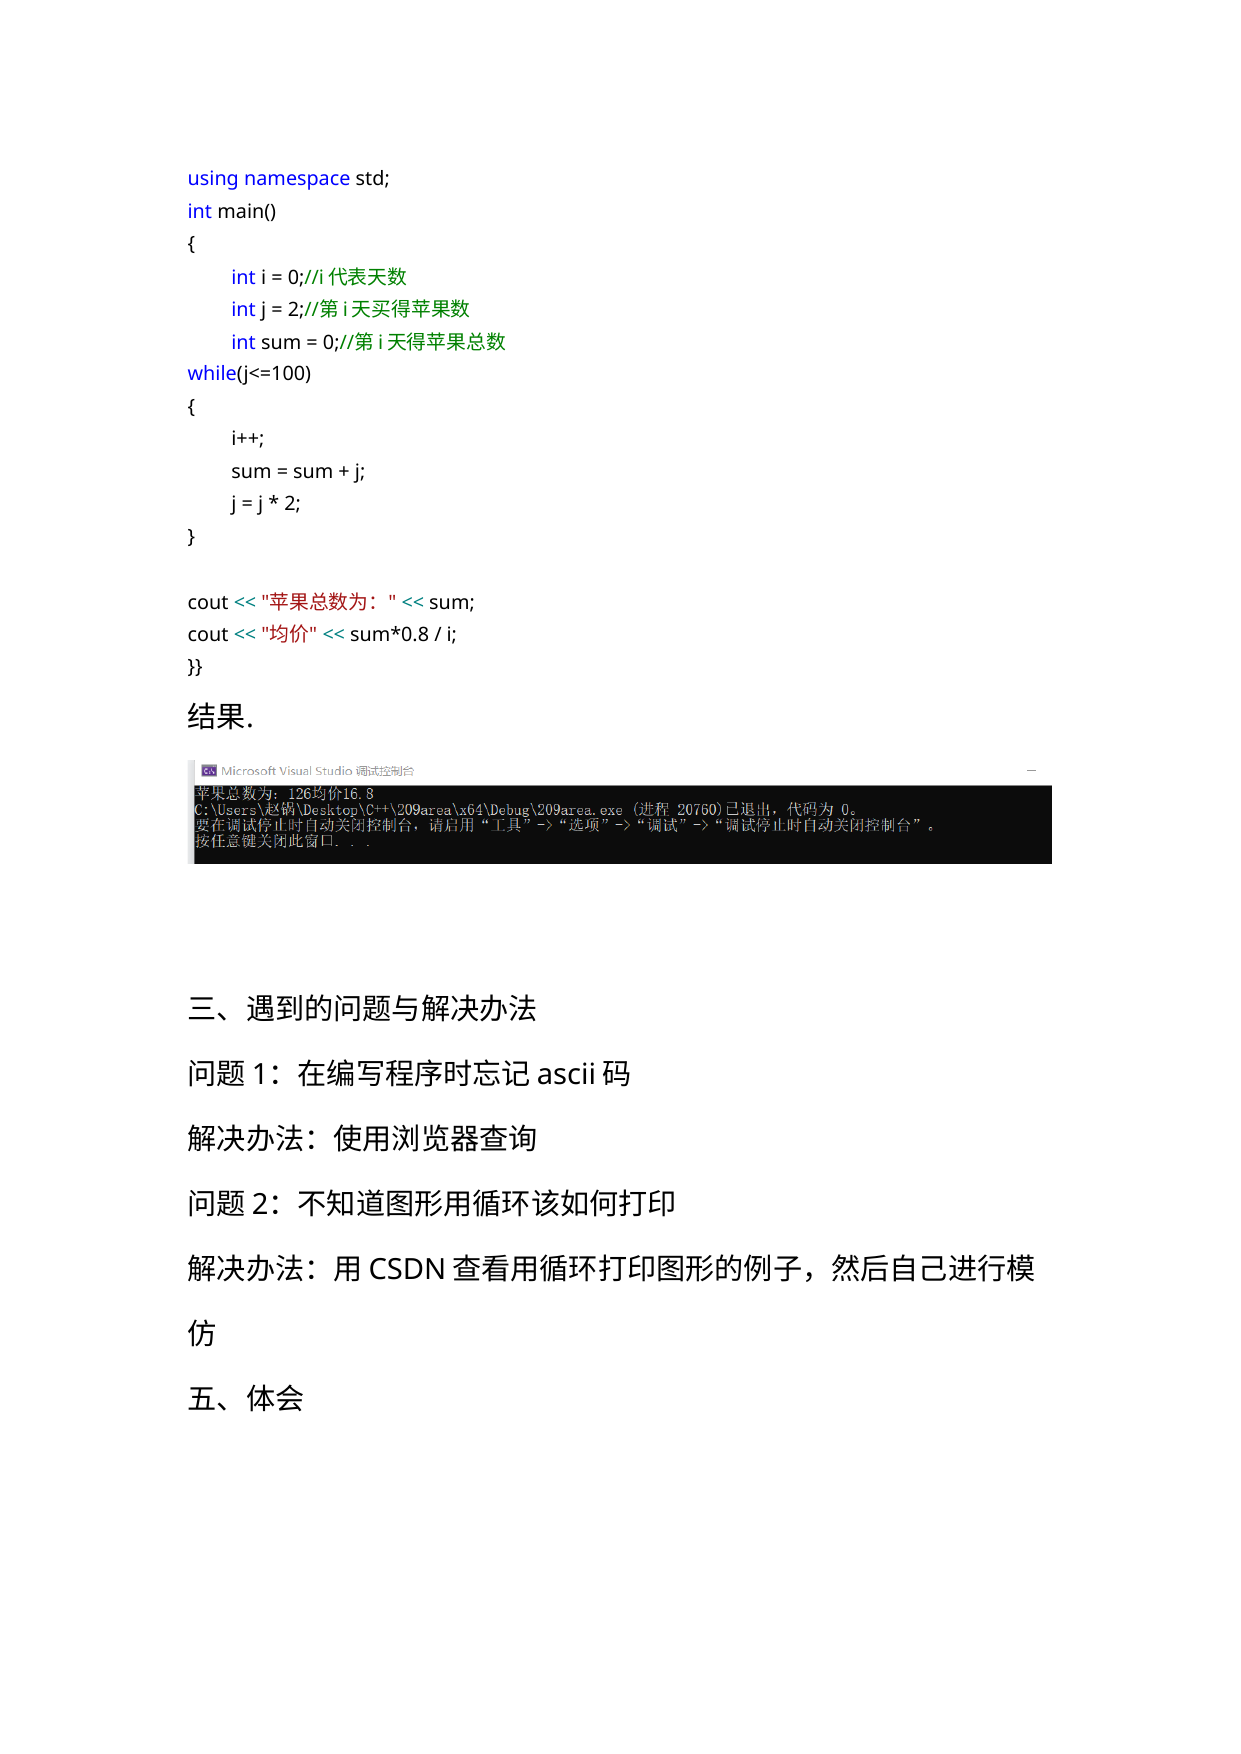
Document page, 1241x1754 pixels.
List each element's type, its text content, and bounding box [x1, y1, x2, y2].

text { [187, 389, 1053, 422]
text int sum = 0;//第i天得苹果总数 [187, 324, 1053, 357]
text int main() [187, 194, 1053, 227]
text i++; [187, 422, 1053, 454]
text j = j * 2; [187, 487, 1053, 519]
picture [187, 760, 1052, 864]
text cout << "均价" << sum*0.8 / i; [187, 617, 1053, 649]
list 遇到的问题与解决办法 [187, 974, 1053, 1039]
text int j = 2;//第i天买得苹果数 [187, 292, 1053, 324]
text cout << "苹果总数为：" << sum; [187, 584, 1053, 617]
list 问题2：不知道图形用循环该如何打印 [187, 1169, 1053, 1234]
text { [187, 227, 1053, 259]
list 解决办法：使用浏览器查询 [187, 1104, 1053, 1169]
text } [187, 519, 1053, 552]
list 问题1：在编写程序时忘记ascii码 [187, 1039, 1053, 1104]
list }} [187, 649, 1053, 682]
list 解决办法：用CSDN查看用循环打印图形的例子，然后自己进行模仿 [187, 1234, 1053, 1364]
list 结果. [187, 682, 1053, 747]
text using namespace std; [187, 162, 1053, 194]
text 五、体会 [187, 1364, 1053, 1429]
text sum = sum + j; [187, 454, 1053, 487]
text int i = 0;//i代表天数 [187, 259, 1053, 292]
text while(j<=100) [187, 357, 1053, 389]
